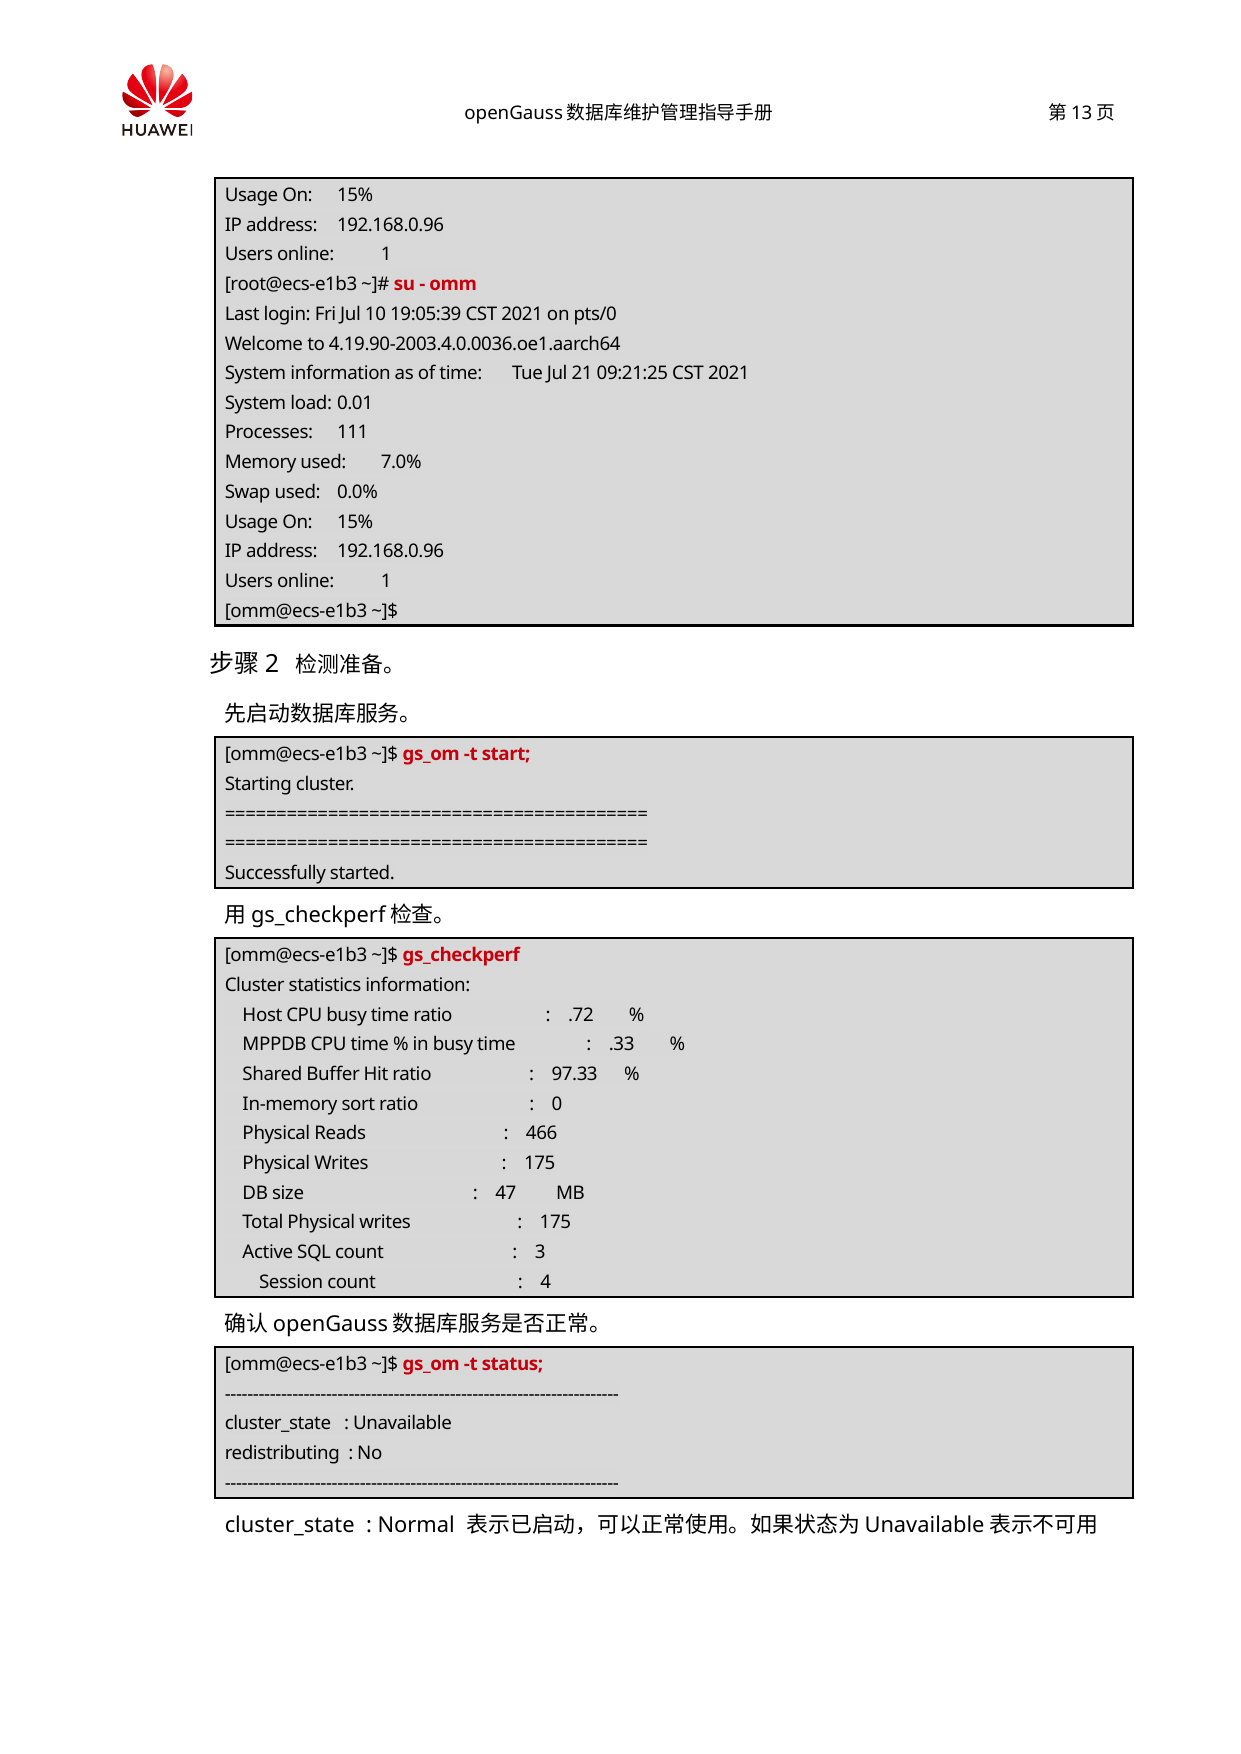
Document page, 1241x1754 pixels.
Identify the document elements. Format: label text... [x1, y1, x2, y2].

text Session count : 4 [216, 1264, 1132, 1296]
text 确认openGauss数据库服务是否正常。 [224, 1306, 1122, 1338]
text Users online: 1 [216, 237, 1132, 266]
text 先启动数据库服务。 [224, 696, 1122, 728]
text Usage On: 15% [216, 179, 1132, 207]
text System load: 0.01 [216, 385, 1132, 415]
text IP address: 192.168.0.96 [216, 207, 1132, 237]
text System information as of time: Tue Jul 21 09:21:25 CST 2021 [216, 355, 1132, 385]
text cluster_state : Unavailable [216, 1406, 1132, 1435]
text Cluster statistics information: [216, 967, 1132, 997]
text 检测准备。 [279, 643, 1122, 679]
text ---------------------------------------------------------------------- [216, 1376, 1132, 1406]
text IP address: 192.168.0.96 [216, 533, 1132, 563]
text Shared Buffer Hit ratio : 97.33 % [216, 1056, 1132, 1086]
text Swap used: 0.0% [216, 474, 1132, 504]
text [omm@ecs-e1b3 ~]$ gs_checkperf [216, 939, 1132, 967]
text In-memory sort ratio : 0 [216, 1086, 1132, 1115]
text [216, 326, 1132, 355]
text Memory used: 7.0% [216, 444, 1132, 474]
text Total Physical writes : 175 [216, 1204, 1132, 1234]
text Physical Reads : 466 [216, 1115, 1132, 1145]
text Successfully started. [216, 855, 1132, 887]
text Physical Writes : 175 [216, 1145, 1132, 1175]
text Processes: 111 [216, 415, 1132, 444]
text Active SQL count : 3 [216, 1234, 1132, 1264]
text Last login: Fri Jul 10 19:05:39 CST 2021 on pts/0 [216, 296, 1132, 326]
text Starting cluster. [216, 766, 1132, 796]
text ========================================= [216, 796, 1132, 825]
text [omm@ecs-e1b3 ~]$ gs_om -t status; [216, 1348, 1132, 1376]
text 用gs_checkperf检查。 [224, 897, 1122, 929]
text ========================================= [216, 825, 1132, 855]
text MPPDB CPU time % in busy time : .33 % [216, 1026, 1132, 1056]
text ---------------------------------------------------------------------- [216, 1465, 1132, 1497]
text Users online: 1 [216, 563, 1132, 593]
text DB size : 47 MB [216, 1175, 1132, 1204]
text Host CPU busy time ratio : .72 % [216, 997, 1132, 1026]
picture [122, 64, 193, 136]
text redistributing : No [216, 1435, 1132, 1465]
text [root@ecs-e1b3 ~]# su - omm [216, 266, 1132, 296]
text [omm@ecs-e1b3 ~]$ [216, 593, 1132, 624]
text Usage On: 15% [216, 504, 1132, 533]
text [omm@ecs-e1b3 ~]$ gs_om -t start; [216, 738, 1132, 766]
text cluster_state : Normal 表示已启动，可以正常使用。如果状态为Unavailable表示不可用 [224, 1507, 1122, 1539]
